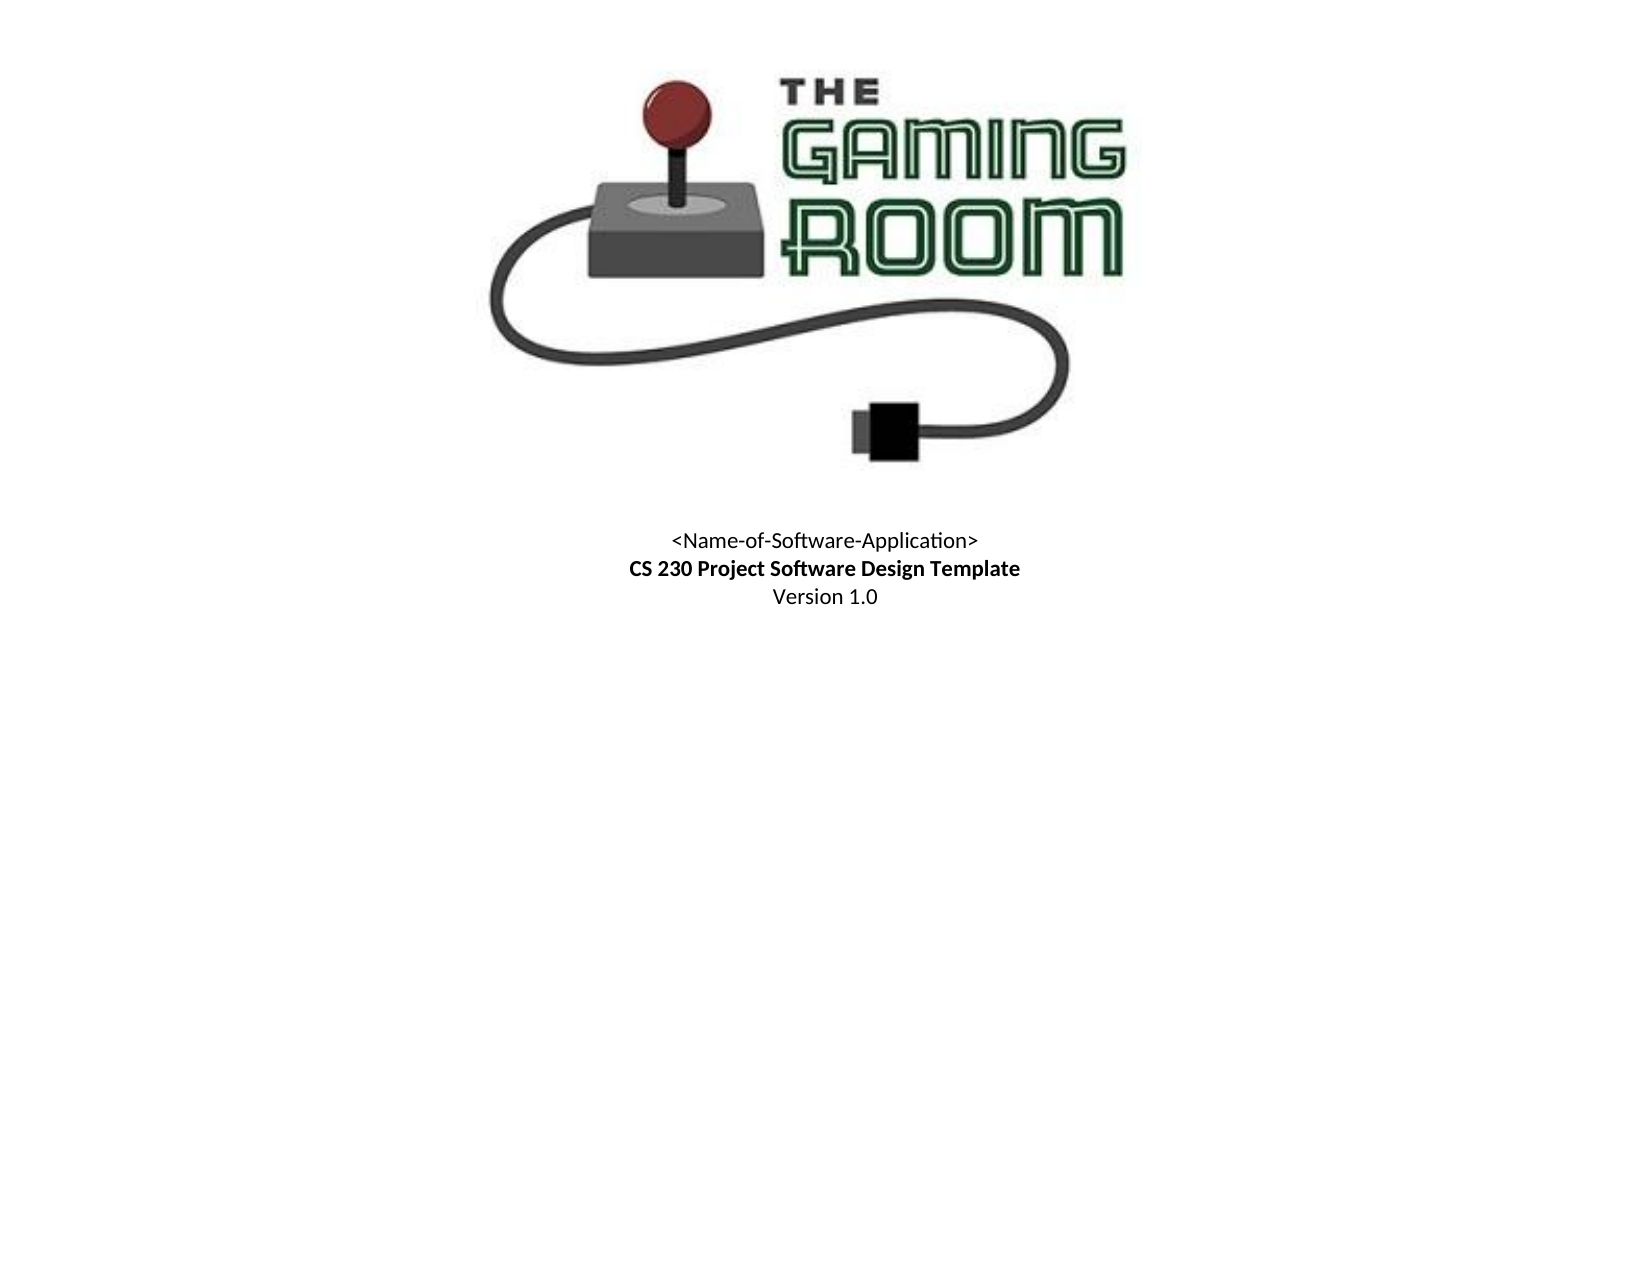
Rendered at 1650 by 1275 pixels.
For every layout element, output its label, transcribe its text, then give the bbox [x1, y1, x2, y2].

picture [408, 37, 1242, 498]
title <Name-of-Software-Application> [60, 526, 1590, 554]
subtitle CS 230 Project Software Design Template [60, 554, 1590, 582]
text Version 1.0 [60, 582, 1590, 610]
